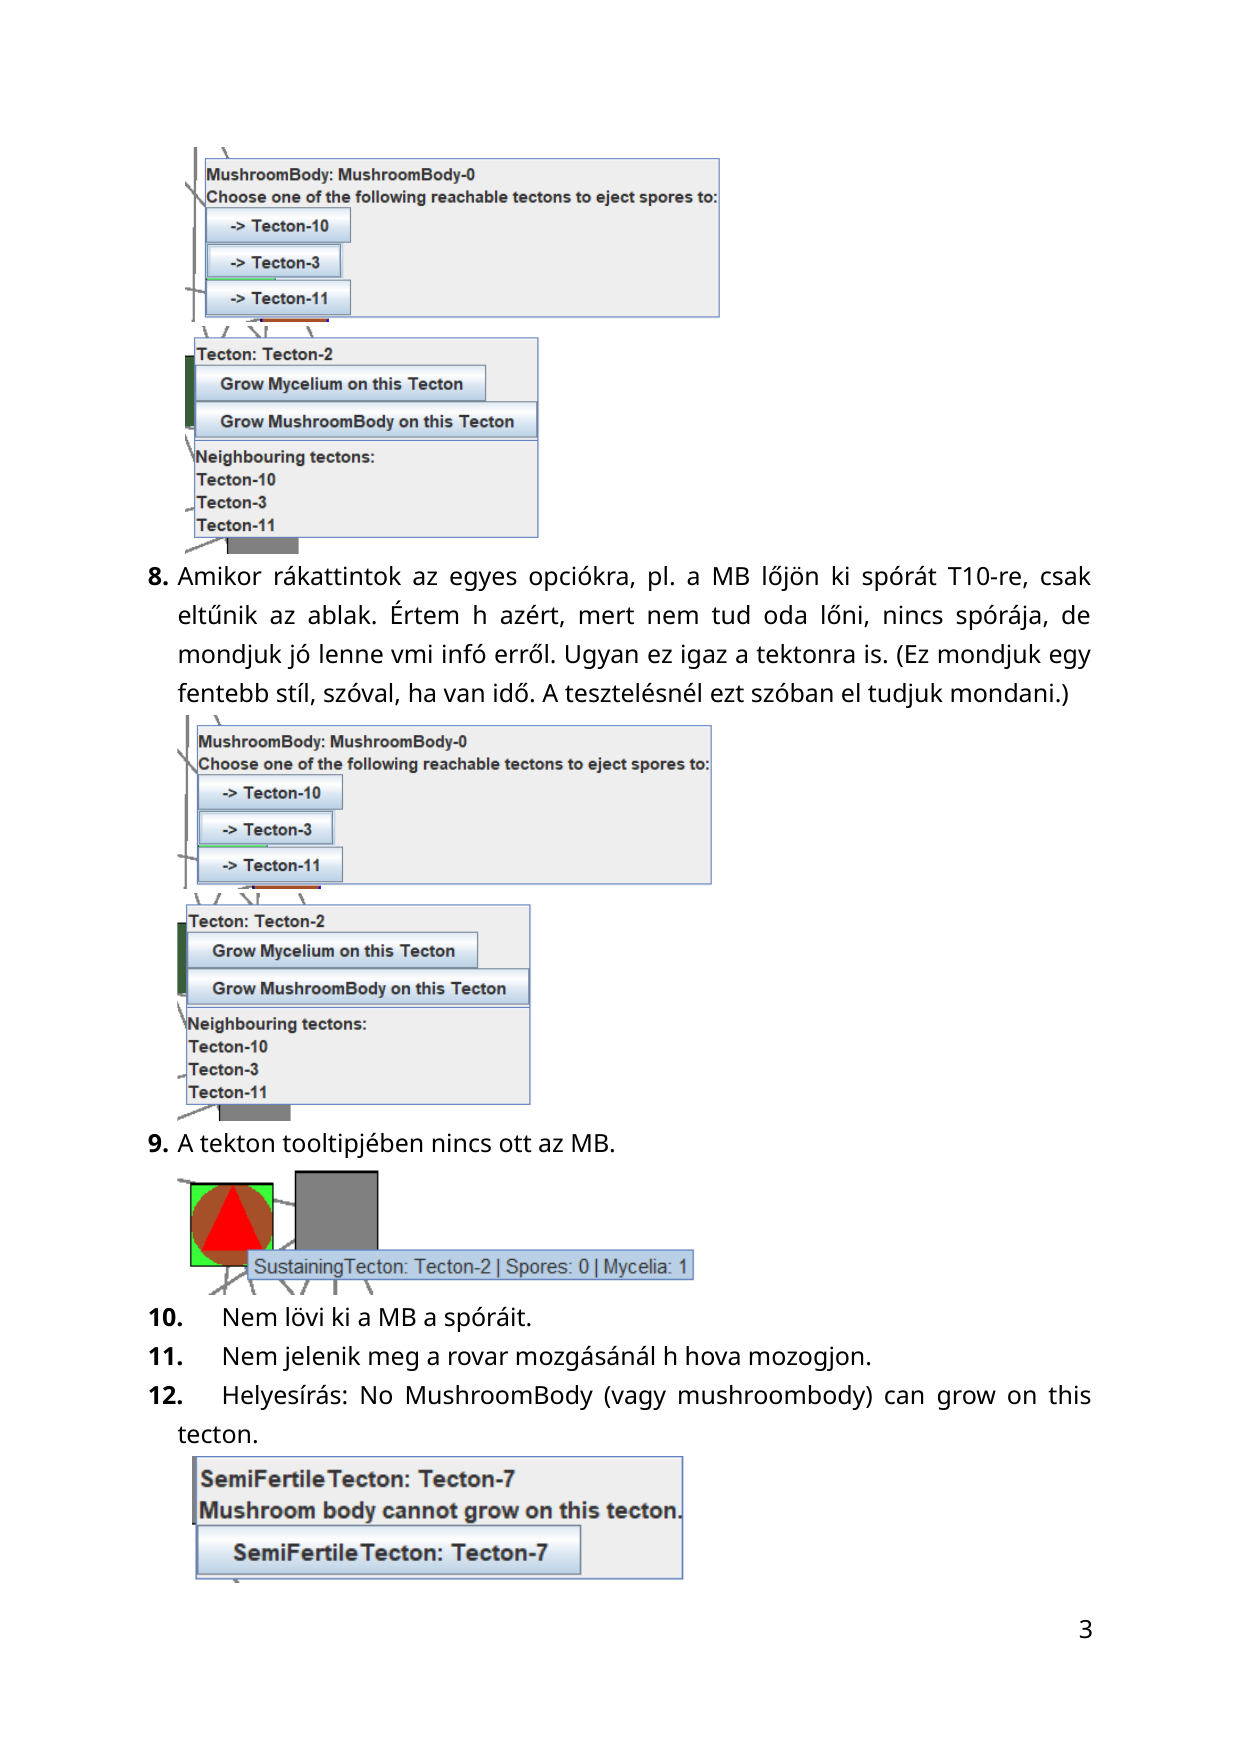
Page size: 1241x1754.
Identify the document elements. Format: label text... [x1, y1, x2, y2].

picture [192, 1456, 693, 1583]
picture [177, 715, 724, 889]
list Helyesírás: No MushroomBody (vagy mushroombody) can grow on this tecton. [148, 1378, 1093, 1451]
picture [177, 893, 543, 1121]
picture [185, 147, 732, 322]
list A tekton tooltipjében nincs ott az MB. [148, 1126, 1093, 1159]
picture [177, 1164, 706, 1295]
picture [185, 326, 550, 554]
list Amikor rákattintok az egyes opciókra, pl. a MB lőjön ki spórát T10-re, csak eltűnik az ablak. Értem h azért, mert nem tud oda lőni, nincs spórája, de mondjuk jó lenne vmi infó erről. Ugyan ez igaz a tektonra is. (Ez mondjuk egy fentebb stíl, szóval, ha van idő. A tesztelésnél ezt szóban el tudjuk mondani.) [148, 558, 1093, 710]
list Nem lövi ki a MB a spóráit. [148, 1300, 1093, 1334]
list Nem jelenik meg a rovar mozgásánál h hova mozogjon. [148, 1339, 1093, 1373]
